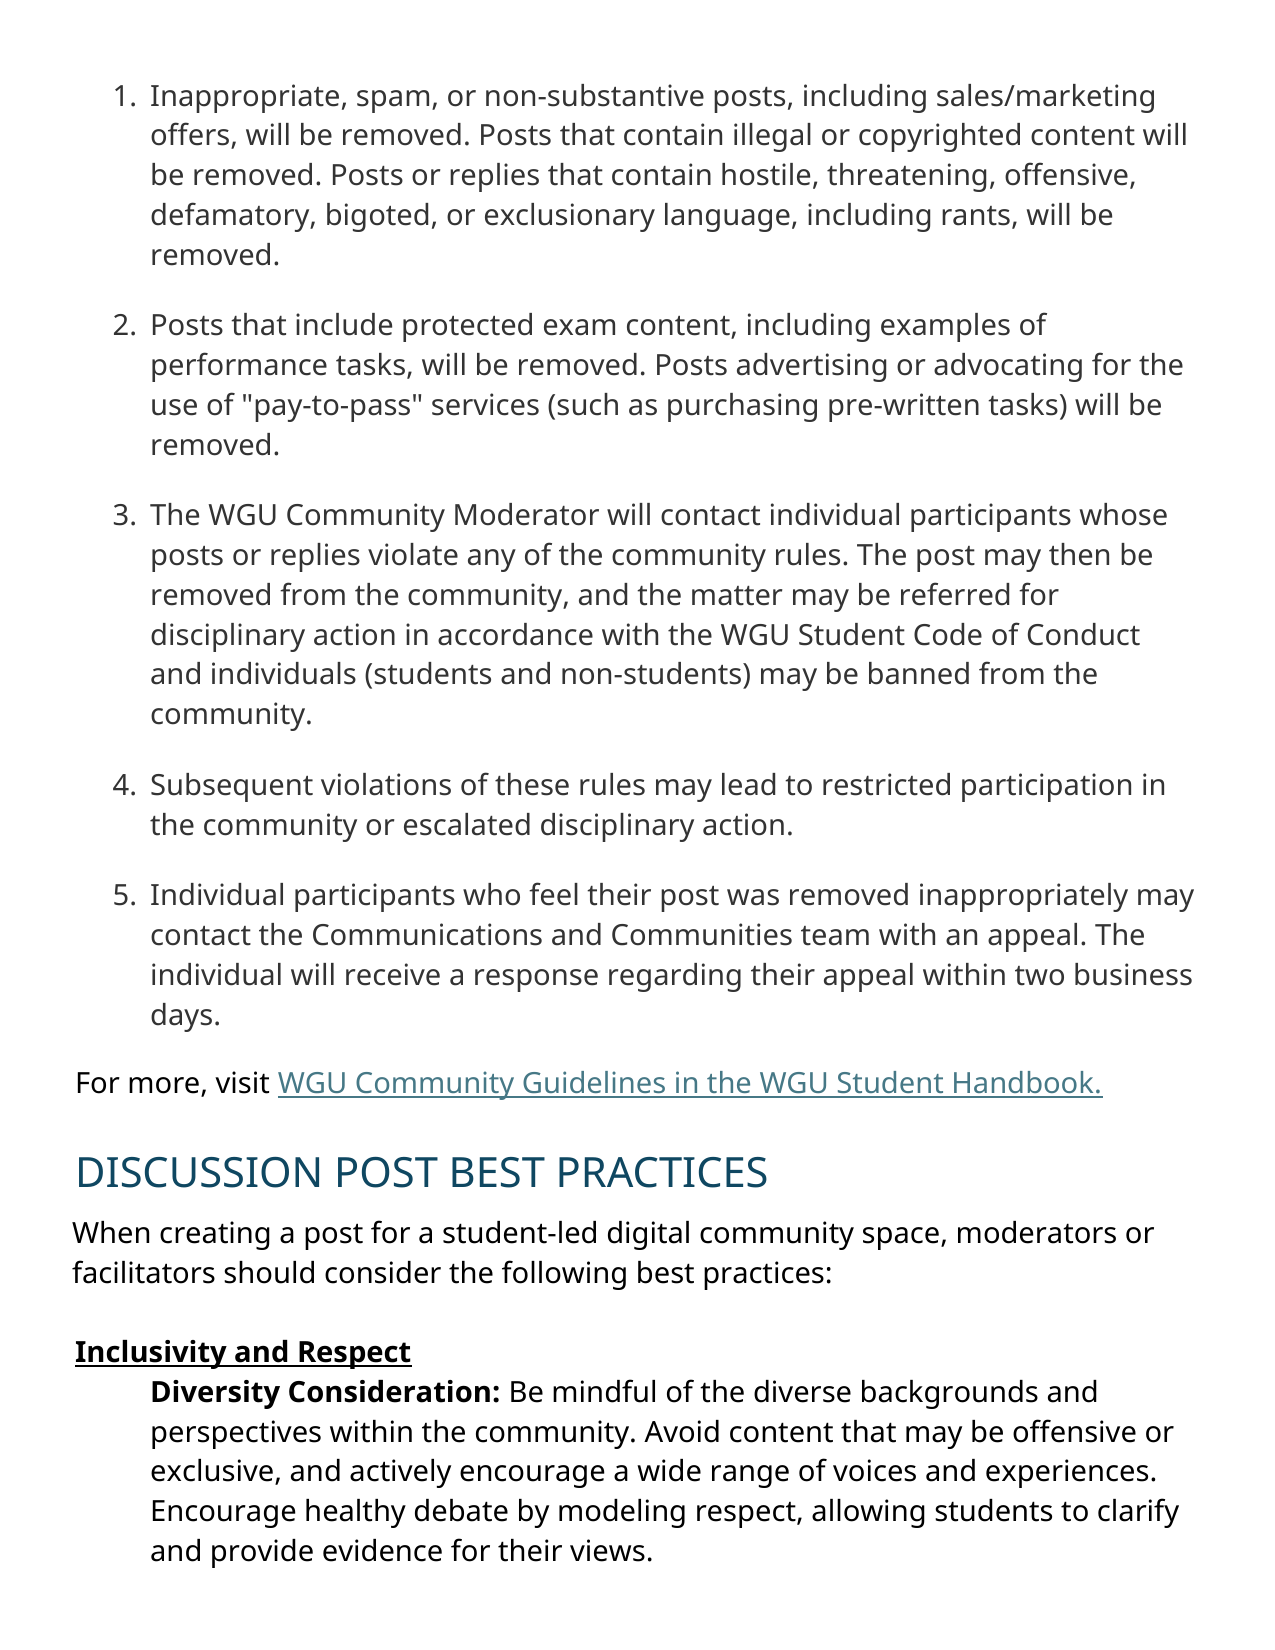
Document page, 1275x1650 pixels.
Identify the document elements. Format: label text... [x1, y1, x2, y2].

list Subsequent violations of these rules may lead to restricted participation in the community or escalated disciplinary action. [112, 833, 1200, 943]
text When creating a post for a student-led digital community space, moderators or facilitators should consider the following best practices: [72, 1281, 1203, 1361]
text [150, 1440, 1200, 1559]
list Individual participants who feel their post was removed inappropriately may contact the Communications and Communities team with an appeal. The individual will receive a response regarding their appeal within two business days. [112, 943, 1200, 1102]
subtitle DISCUSSION POST BEST PRACTICES [75, 1212, 1200, 1268]
text Inclusivity and Respect [75, 1400, 1200, 1440]
list Posts that include protected exam content, including examples of performance tasks, will be removed. Posts advertising or advocating for the use of "pay-to-pass" services (such as purchasing pre-written tasks) will be removed. [112, 373, 1200, 563]
list The WGU Community Moderator will contact individual participants whose posts or replies violate any of the community rules. The post may then be removed from the community, and the matter may be referred for disciplinary action in accordance with the WGU Student Code of Conduct and individuals (students and non-students) may be banned from the community. [112, 563, 1200, 833]
text For more, visit WGU Community Guidelines in the WGU Student Handbook. [75, 1131, 1200, 1171]
list Inappropriate, spam, or non-substantive posts, including sales/marketing offers, will be removed. Posts that contain illegal or copyrighted content will be removed. Posts or replies that contain hostile, threatening, offensive, defamatory, bigoted, or exclusionary language, including rants, will be removed. [112, 144, 1200, 373]
